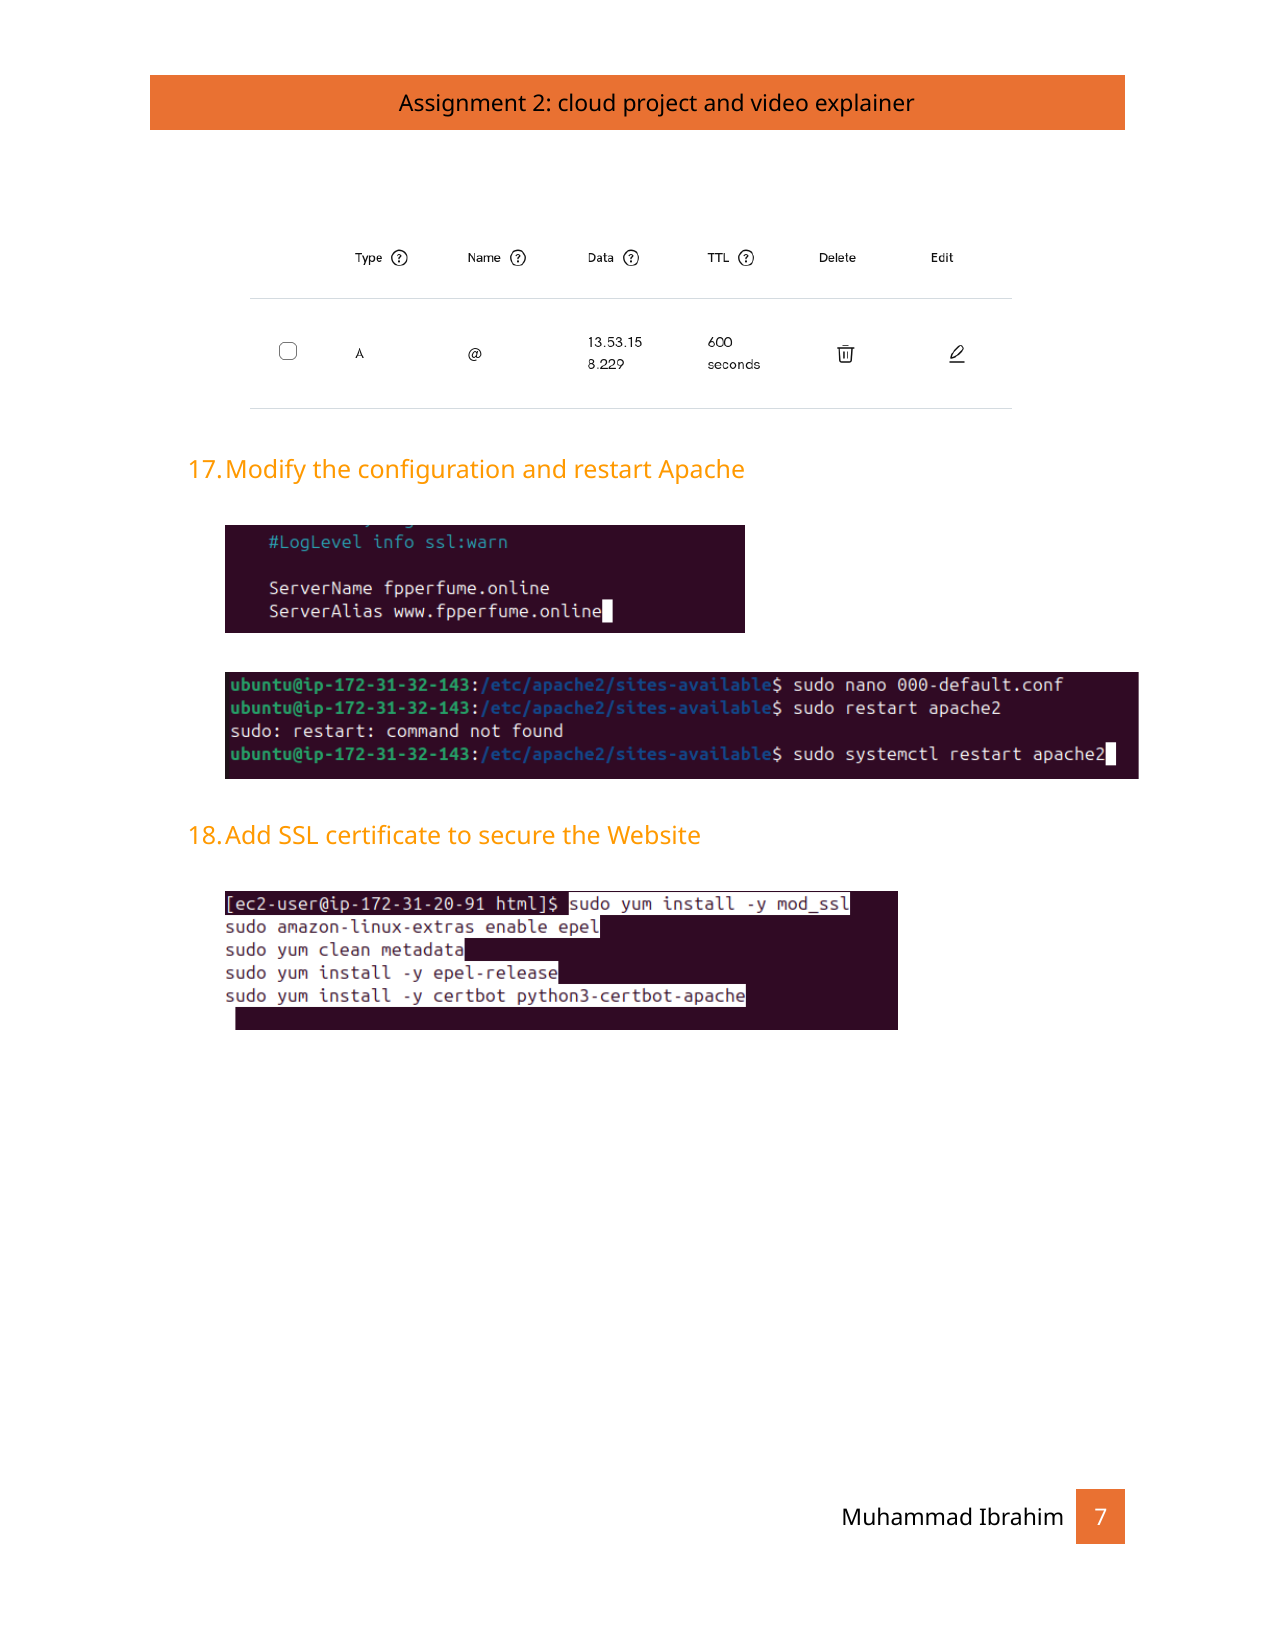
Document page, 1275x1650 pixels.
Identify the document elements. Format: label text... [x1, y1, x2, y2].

picture [225, 672, 1139, 779]
picture [225, 187, 1030, 416]
list Modify the configuration and restart Apache [187, 452, 1125, 486]
picture [225, 525, 745, 633]
picture [225, 891, 898, 1030]
list Add SSL certificate to secure the Website [187, 818, 1125, 852]
